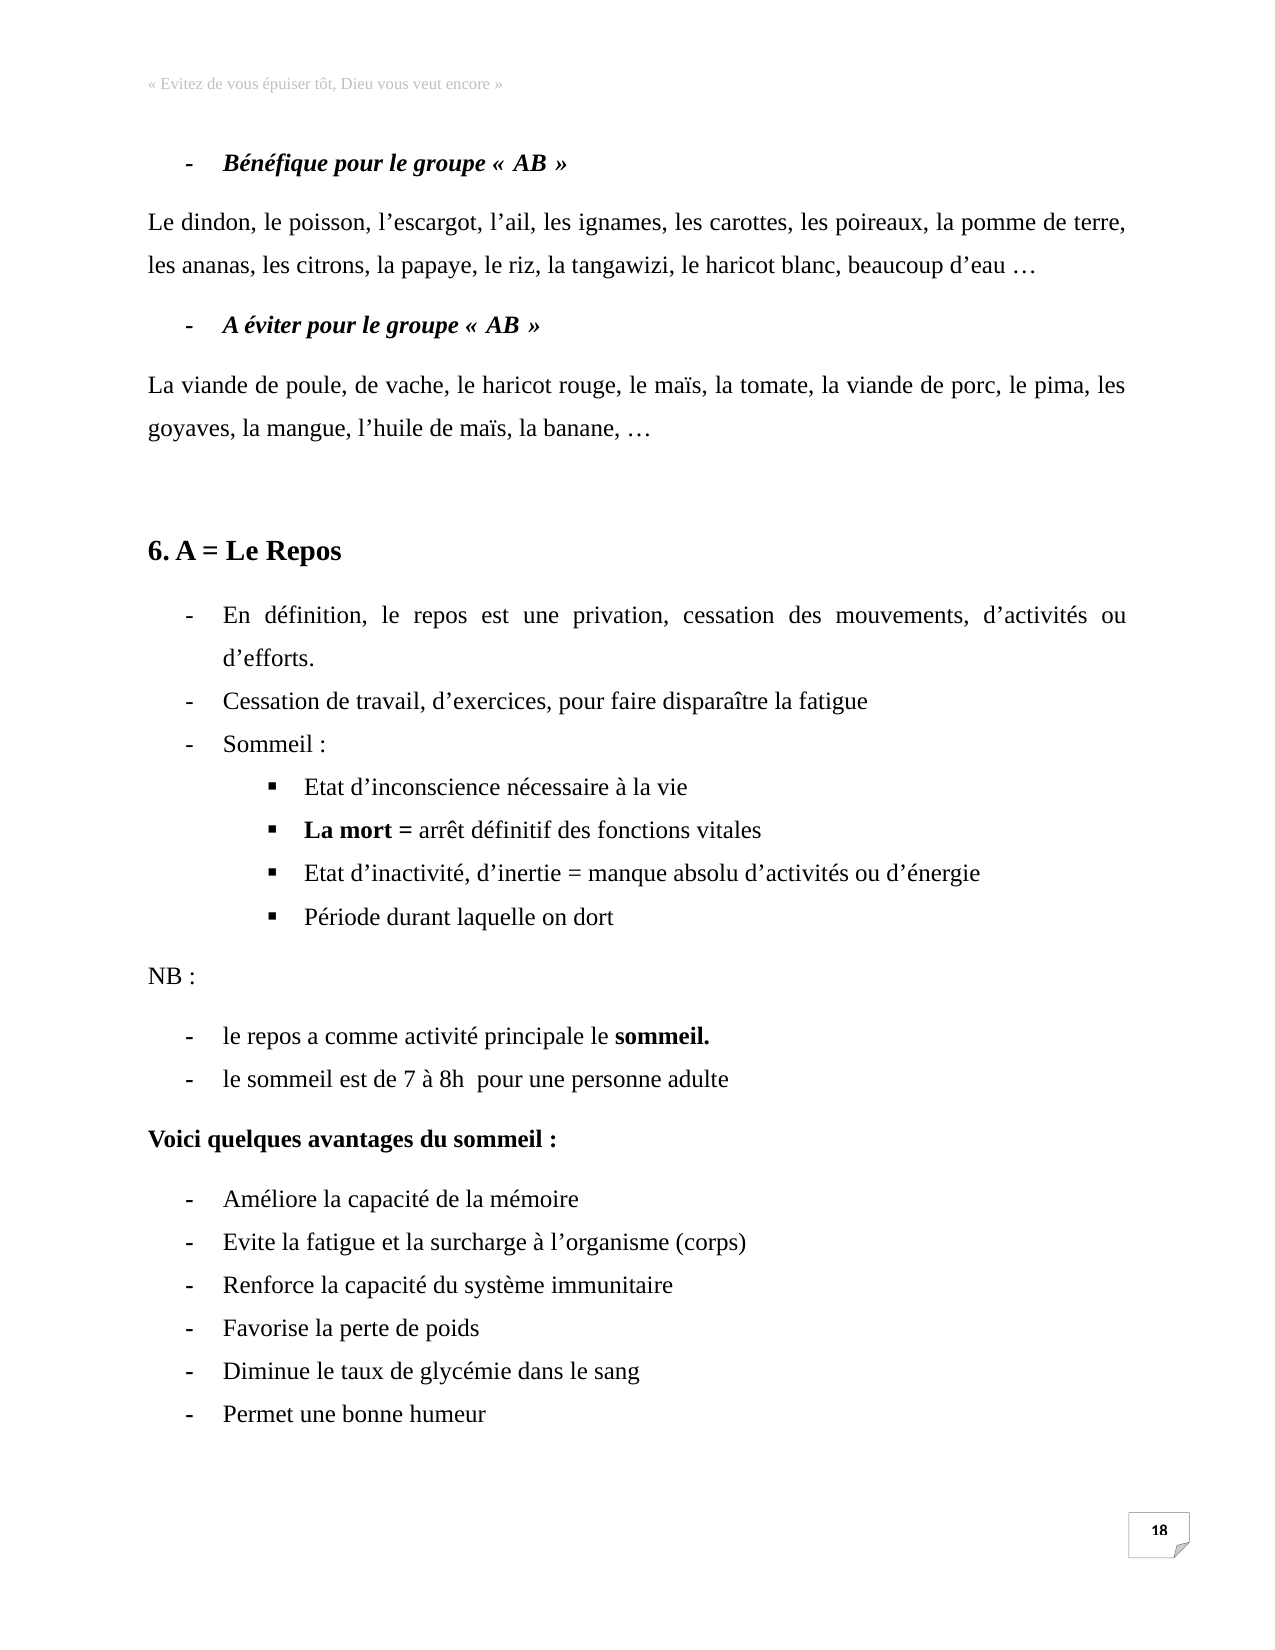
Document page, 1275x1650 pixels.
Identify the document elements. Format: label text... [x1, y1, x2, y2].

list Période durant laquelle on dort [266, 902, 1127, 930]
list Etat d’inactivité, d’inertie = manque absolu d’activités ou d’énergie [266, 858, 1127, 887]
list Sommeil : [185, 729, 1127, 758]
list La mort = arrêt définitif des fonctions vitales [266, 815, 1127, 844]
text Le dindon, le poisson, l’escargot, l’ail, les ignames, les carottes, les poireaux, la pomme de terre, les ananas, les citrons, la papaye, le riz, la tangawizi, le haricot blanc, beaucoup d’eau … [148, 207, 1127, 279]
text La viande de poule, de vache, le haricot rouge, le maïs, la tomate, la viande de porc, le pima, les goyaves, la mangue, l’huile de maïs, la banane, … [148, 370, 1127, 442]
list Bénéfique pour le groupe « AB » [185, 148, 1127, 176]
list le repos a comme activité principale le sommeil. [185, 1021, 1127, 1050]
list Evite la fatigue et la surcharge à l’organisme (corps) [185, 1227, 1127, 1256]
list Améliore la capacité de la mémoire [185, 1184, 1127, 1213]
list Etat d’inconscience nécessaire à la vie [266, 772, 1127, 801]
text 6. A = Le Repos [148, 533, 1127, 566]
list A éviter pour le groupe « AB » [185, 310, 1127, 339]
list Permet une bonne humeur [185, 1399, 1127, 1428]
list Diminue le taux de glycémie dans le sang [185, 1356, 1127, 1385]
text Voici quelques avantages du sommeil : [148, 1124, 1127, 1153]
list le sommeil est de 7 à 8h pour une personne adulte [185, 1064, 1127, 1093]
list Favorise la perte de poids [185, 1313, 1127, 1342]
list Cessation de travail, d’exercices, pour faire disparaître la fatigue [185, 686, 1127, 715]
list Renforce la capacité du système immunitaire [185, 1270, 1127, 1299]
list En définition, le repos est une privation, cessation des mouvements, d’activités ou d’efforts. [185, 600, 1127, 672]
text NB : [148, 961, 1127, 990]
